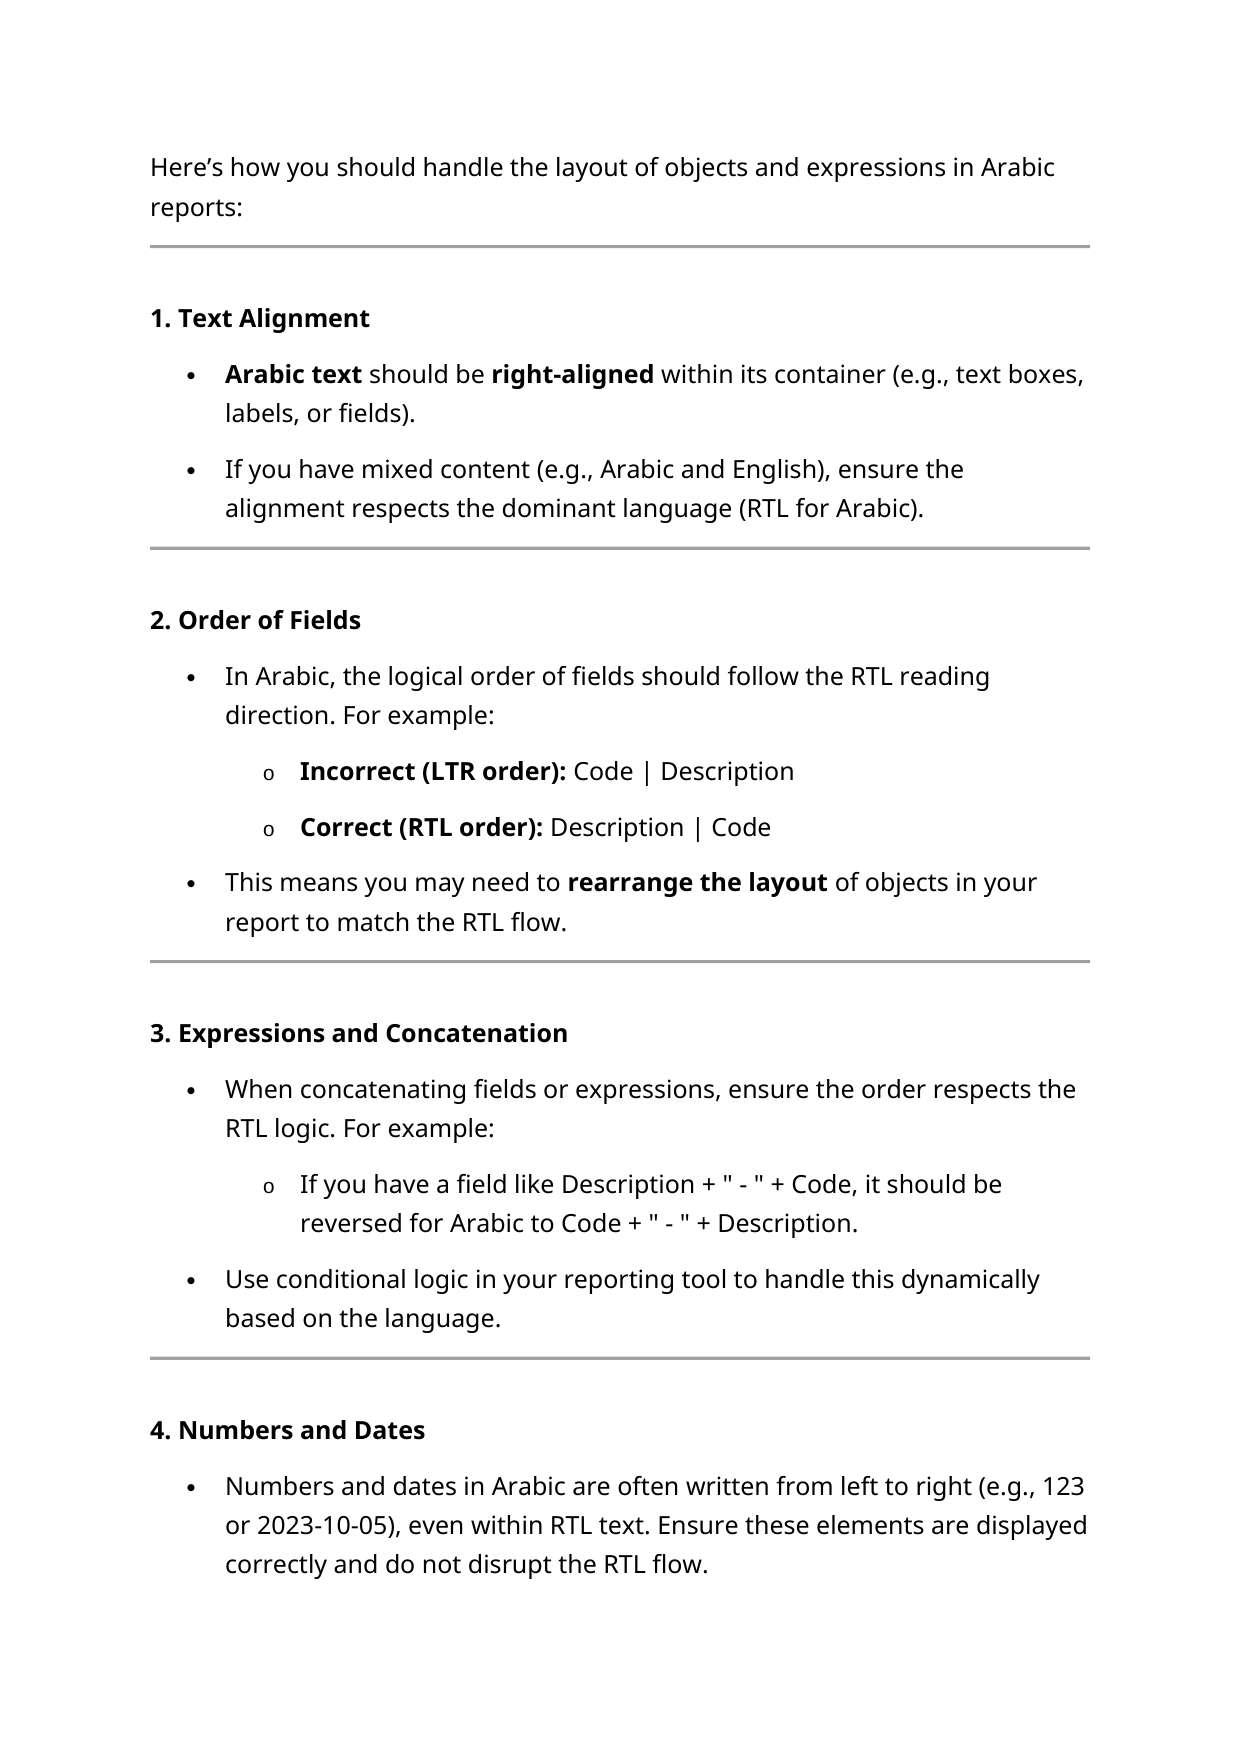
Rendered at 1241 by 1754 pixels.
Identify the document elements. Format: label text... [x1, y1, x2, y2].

list Use conditional logic in your reporting tool to handle this dynamically based on the language. [187, 1262, 1090, 1335]
text Here’s how you should handle the layout of objects and expressions in Arabic reports: [150, 150, 1090, 223]
list Correct (RTL order): Description | Code [262, 809, 1090, 843]
list If you have mixed content (e.g., Arabic and English), ensure the alignment respects the dominant language (RTL for Arabic). [187, 452, 1090, 525]
text 3. Expressions and Concatenation [150, 1016, 1090, 1050]
list When concatenating fields or expressions, ensure the order respects the RTL logic. For example: [187, 1072, 1090, 1145]
list Incorrect (LTR order): Code | Description [262, 753, 1090, 787]
list This means you may need to rearrange the layout of objects in your report to match the RTL flow. [187, 865, 1090, 938]
text 1. Text Alignment [150, 301, 1090, 335]
list If you have a field like Description + " - " + Code, it should be reversed for Arabic to Code + " - " + Description. [262, 1167, 1090, 1240]
list Numbers and dates in Arabic are often written from left to right (e.g., 123 or 2023-10-05), even within RTL text. Ensure these elements are displayed correctly and do not disrupt the RTL flow. [187, 1468, 1090, 1581]
text 2. Order of Fields [150, 602, 1090, 637]
list In Arabic, the logical order of fields should follow the RTL reading direction. For example: [187, 658, 1090, 732]
text 4. Numbers and Dates [150, 1412, 1090, 1447]
list Arabic text should be right-aligned within its container (e.g., text boxes, labels, or fields). [187, 357, 1090, 430]
